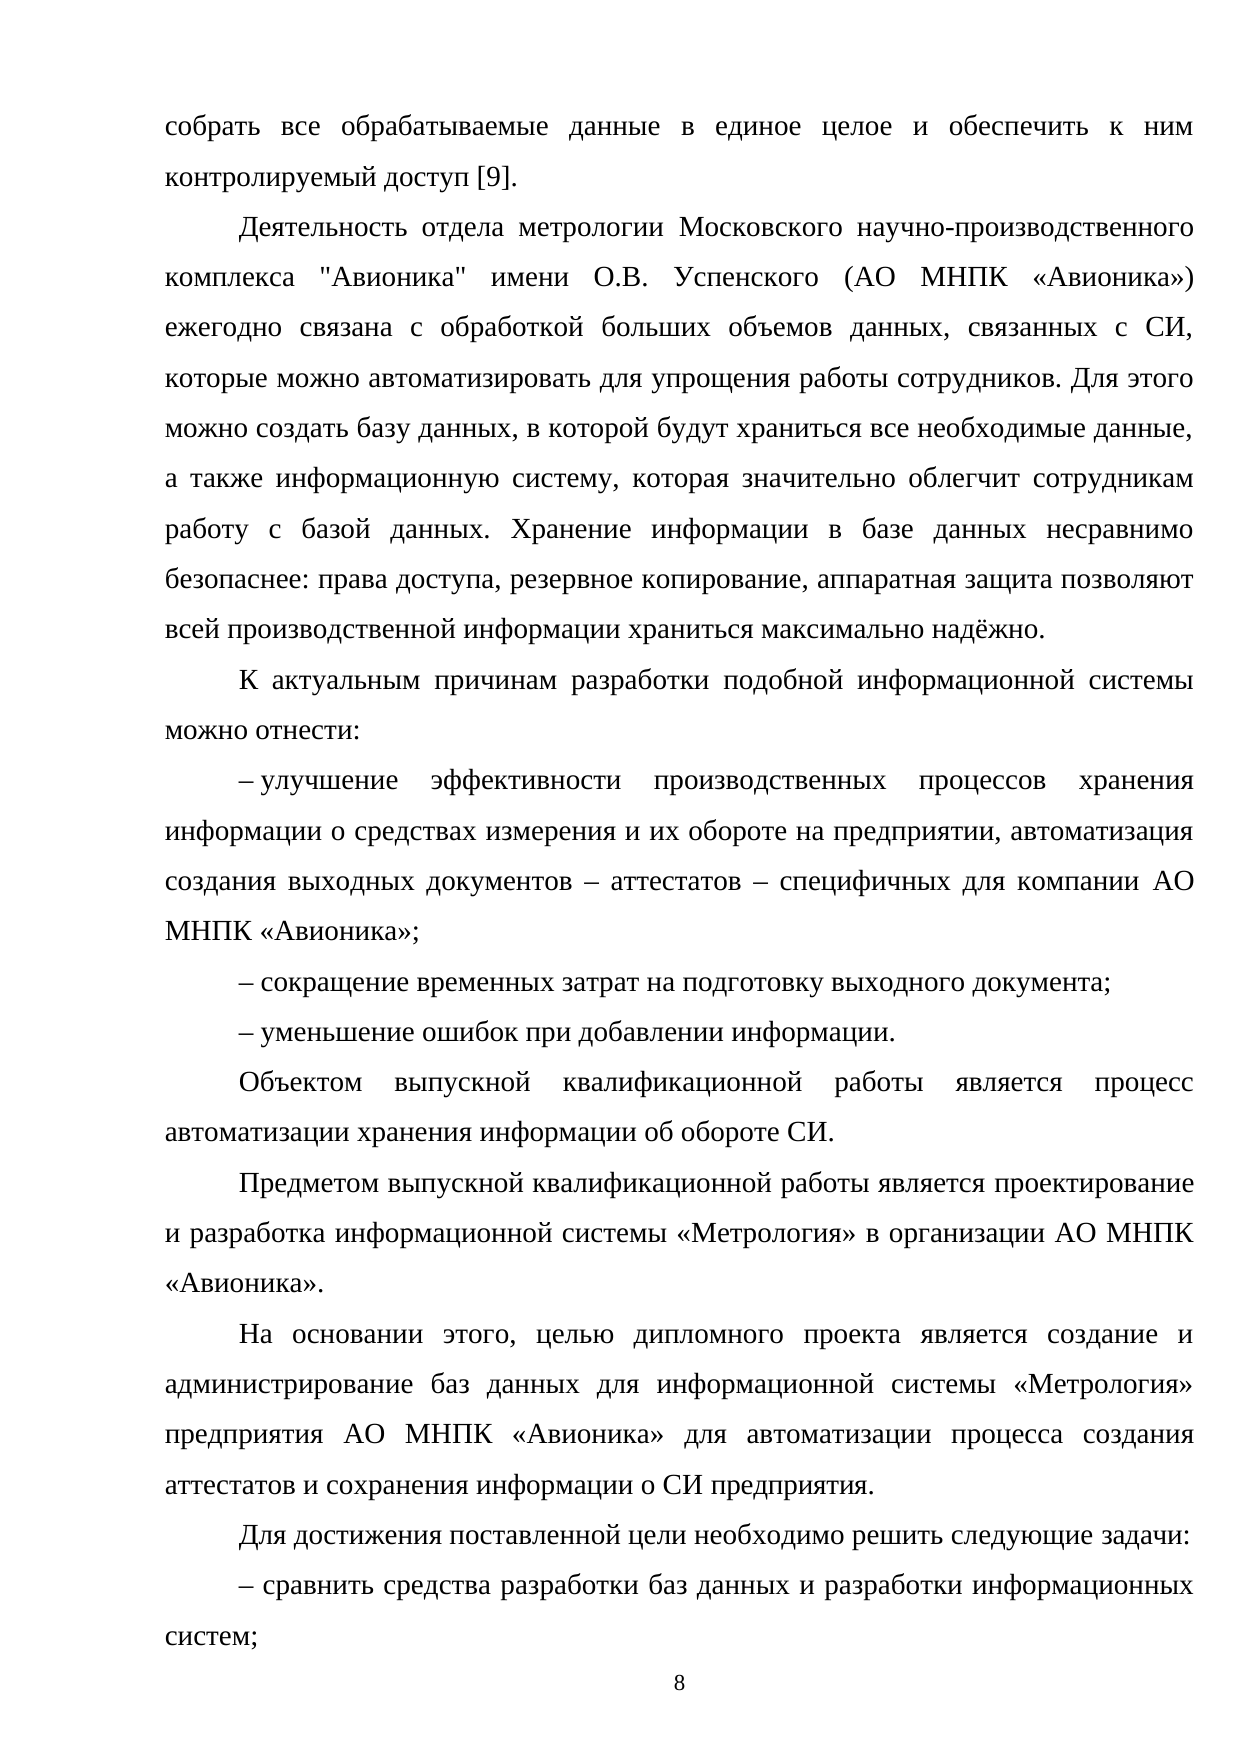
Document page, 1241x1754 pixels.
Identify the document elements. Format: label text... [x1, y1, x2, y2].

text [164, 108, 1194, 192]
text Объектом выпускной квалификационной работы является процесс автоматизации хранения информации об обороте СИ. [164, 1064, 1194, 1148]
text Для достижения поставленной цели необходимо решить следующие задачи: [164, 1517, 1194, 1551]
text ‒ уменьшение ошибок при добавлении информации. [164, 1014, 1194, 1047]
text ‒ улучшение эффективности производственных процессов хранения информации о средствах измерения и их обороте на предприятии, автоматизация создания выходных документов – аттестатов – специфичных для компании АО МНПК «Авионика»; [164, 762, 1194, 947]
text ‒ сравнить средства разработки баз данных и разработки информационных систем; [164, 1567, 1194, 1651]
text К актуальным причинам разработки подобной информационной системы можно отнести: [164, 662, 1194, 746]
text На основании этого, целью дипломного проекта является создание и администрирование баз данных для информационной системы «Метрология» предприятия АО МНПК «Авионика» для автоматизации процесса создания аттестатов и сохранения информации о СИ предприятия. [164, 1316, 1194, 1500]
text ‒ сокращение временных затрат на подготовку выходного документа; [164, 964, 1194, 997]
text Деятельность отдела метрологии Московского научно-производственного комплекса "Авионика" имени О.В. Успенского (АО МНПК «Авионика») ежегодно связана с обработкой больших объемов данных, связанных с СИ, которые можно автоматизировать для упрощения работы сотрудников. Для этого можно создать базу данных, в которой будут храниться все необходимые данные, а также информационную систему, которая значительно облегчит сотрудникам работу с базой данных. Хранение информации в базе данных несравнимо безопаснее: права доступа, резервное копирование, аппаратная защита позволяют всей производственной информации храниться максимально надёжно. [164, 209, 1194, 645]
text Предметом выпускной квалификационной работы является проектирование и разработка информационной системы «Метрология» в организации АО МНПК «Авионика». [164, 1165, 1194, 1299]
